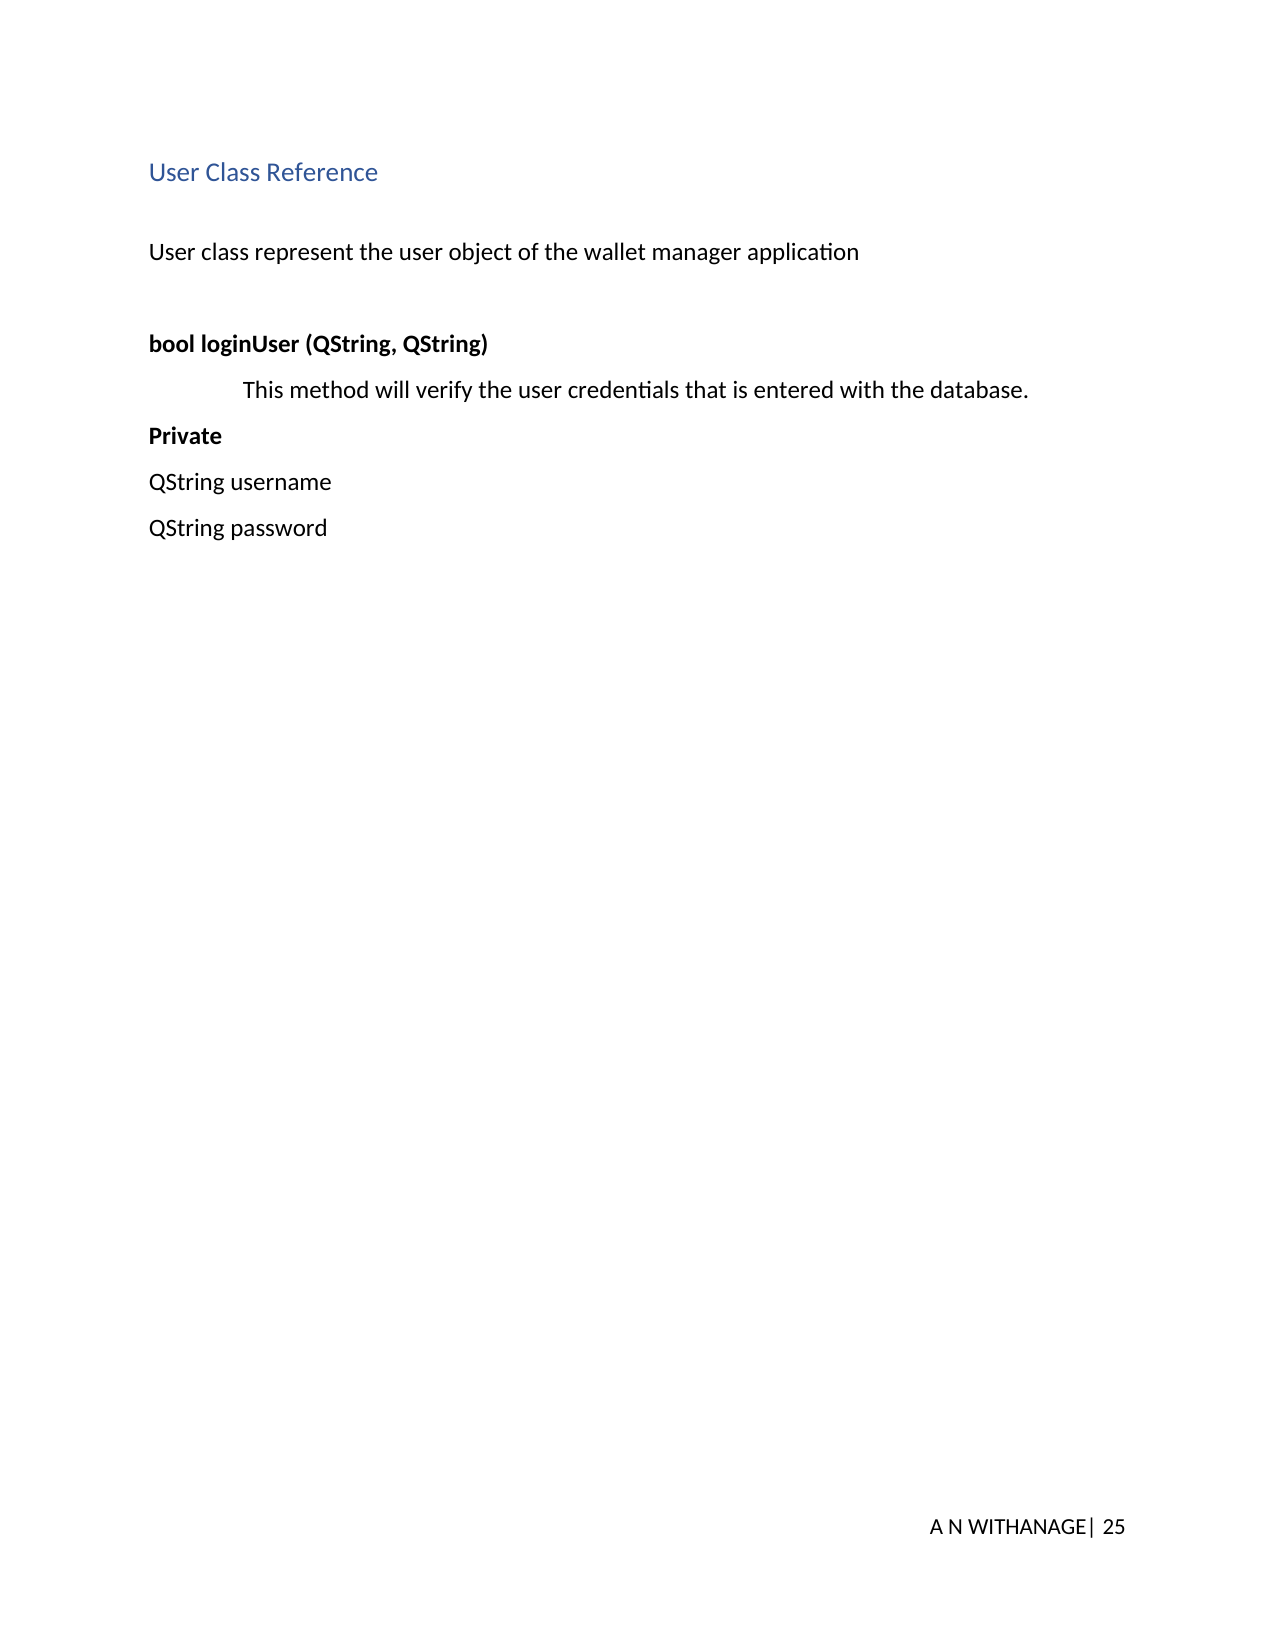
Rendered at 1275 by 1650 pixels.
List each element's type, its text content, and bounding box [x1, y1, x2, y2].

text User class represent the user object of the wallet manager application [148, 236, 1125, 267]
subtitle Private [148, 420, 1125, 451]
text QString password [148, 512, 1125, 542]
subtitle User Class Reference [148, 155, 1125, 188]
text This method will verify the user credentials that is entered with the database. [148, 374, 1125, 404]
text QString username [148, 466, 1125, 496]
text bool loginUser (QString, QString) [148, 328, 1125, 359]
